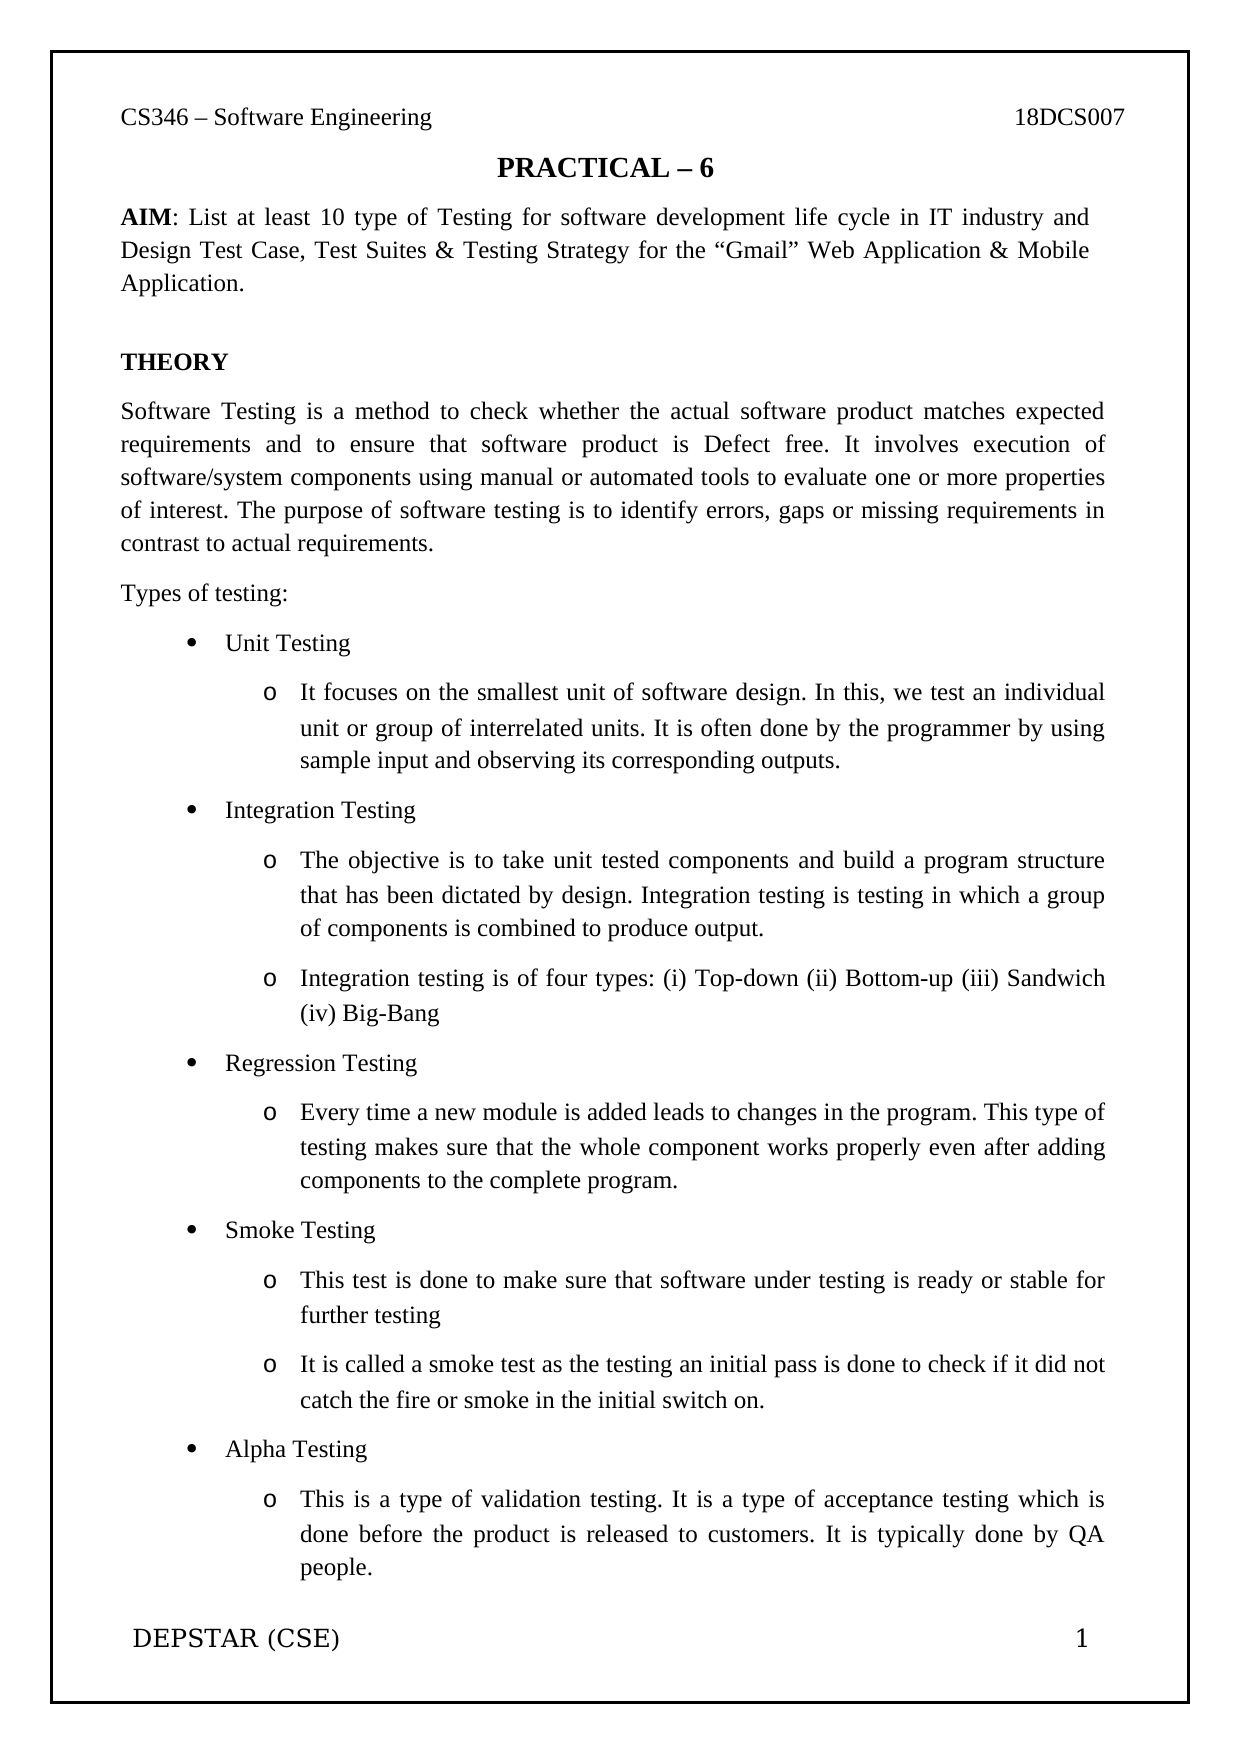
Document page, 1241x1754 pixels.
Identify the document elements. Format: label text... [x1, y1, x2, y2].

list Unit Testing [187, 628, 1106, 657]
text AIM: List at least 10 type of Testing for software development life cycle in IT industry and Design Test Case, Test Suites & Testing Strategy for the “Gmail” Web Application & Mobile Application. [120, 202, 1090, 297]
list Regression Testing [187, 1048, 1106, 1076]
text PRACTICAL – 6 [120, 150, 1090, 183]
text Types of testing: [120, 578, 1106, 607]
list The objective is to take unit tested components and build a program structure that has been dictated by design. Integration testing is testing in which a group of components is combined to produce output. [262, 845, 1106, 942]
list It is called a smoke test as the testing an initial pass is done to check if it did not catch the fire or smoke in the initial switch on. [262, 1349, 1106, 1413]
list Integration testing is of four types: (i) Top-down (ii) Bottom-up (iii) Sandwich (iv) Big-Bang [262, 963, 1106, 1027]
list Alpha Testing [187, 1434, 1106, 1463]
list This is a type of validation testing. It is a type of acceptance testing which is done before the product is released to customers. It is typically done by QA people. [262, 1484, 1106, 1581]
list Every time a new module is added leads to changes in the program. This type of testing makes sure that the whole component works properly even after adding components to the complete program. [262, 1097, 1106, 1194]
list This test is done to make sure that software under testing is ready or stable for further testing [262, 1265, 1106, 1329]
text THEORY [120, 347, 1106, 375]
list It focuses on the smallest unit of software design. In this, we test an individual unit or group of interrelated units. It is often done by the programmer by using sample input and observing its corresponding outputs. [262, 677, 1106, 774]
text Software Testing is a method to check whether the actual software product matches expected requirements and to ensure that software product is Defect free. It involves execution of software/system components using manual or automated tools to evaluate one or more properties of interest. The purpose of software testing is to identify errors, gaps or missing requirements in contrast to actual requirements. [120, 396, 1106, 557]
list Integration Testing [187, 795, 1106, 824]
list Smoke Testing [187, 1215, 1106, 1244]
